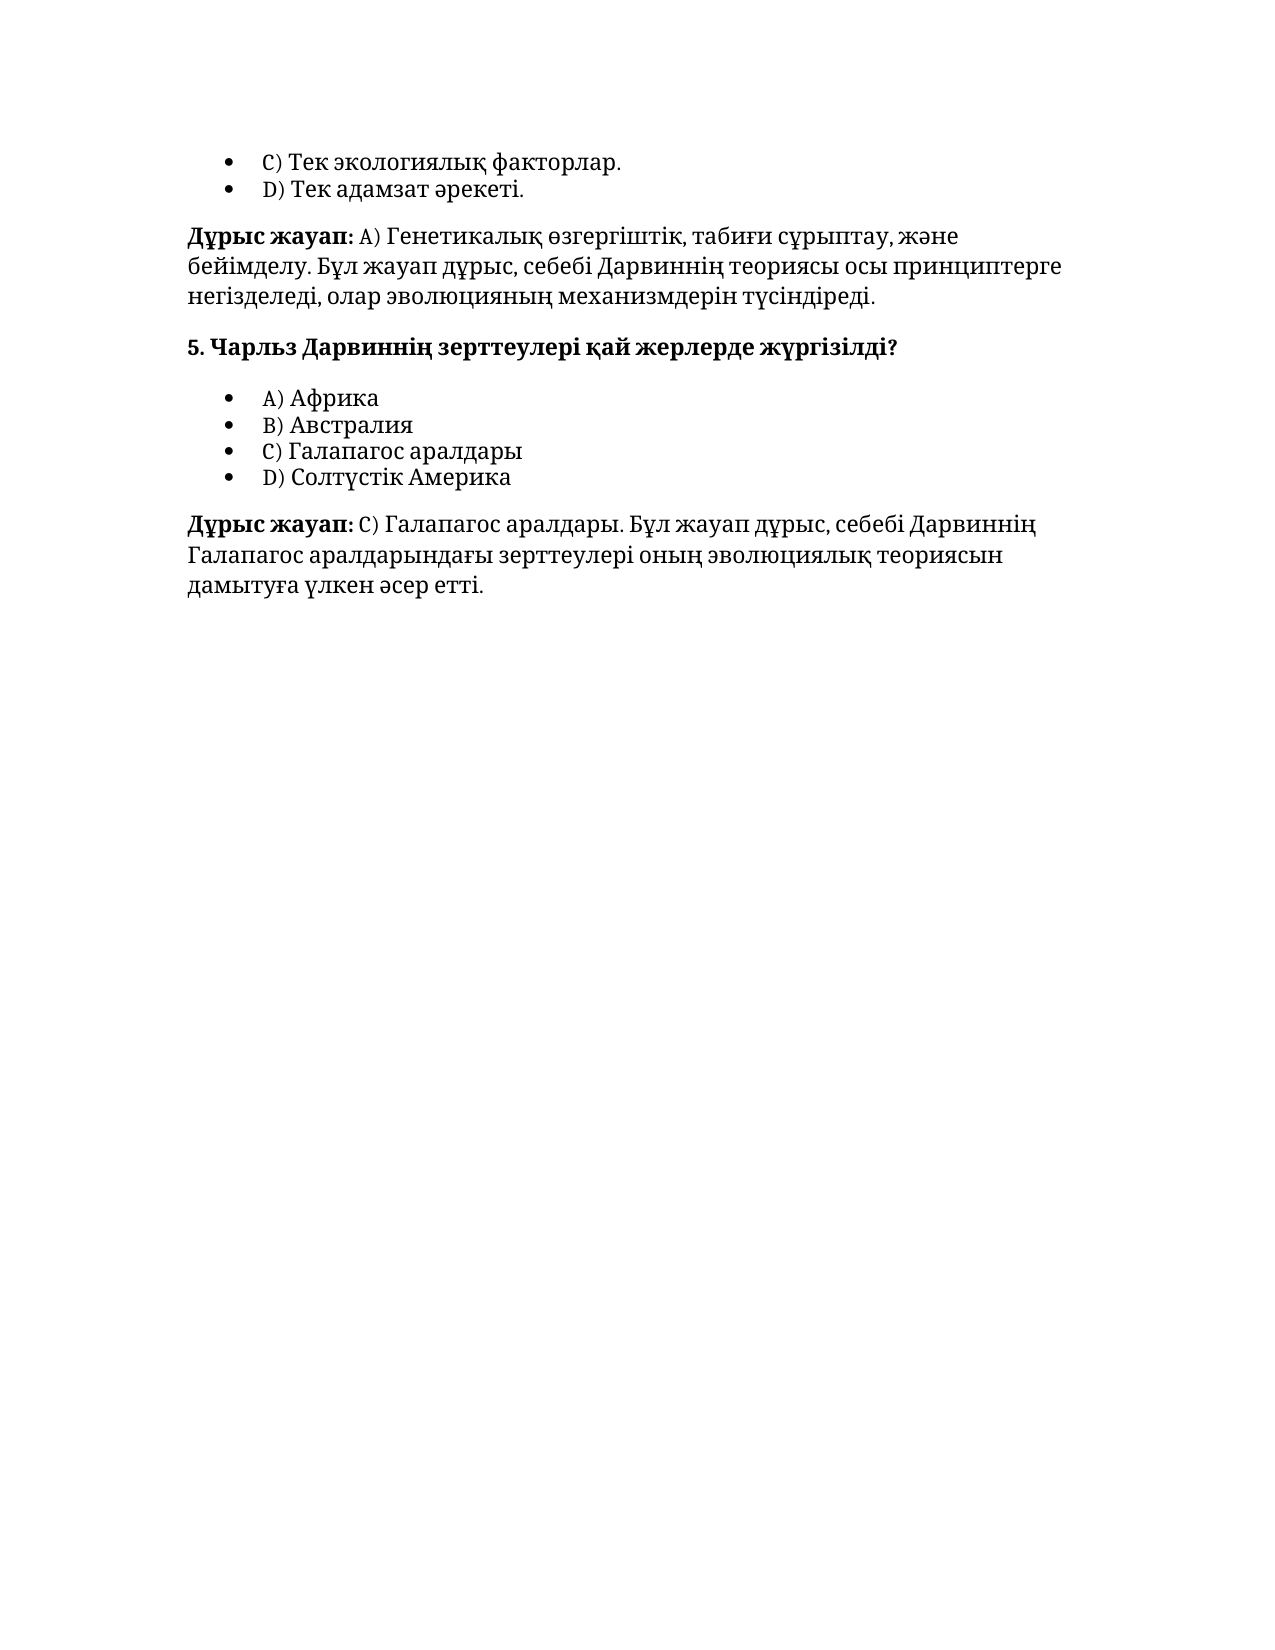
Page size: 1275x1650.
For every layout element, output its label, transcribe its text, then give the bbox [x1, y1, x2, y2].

text Дұрыс жауап: A) Генетикалық өзгергіштік, табиғи сұрыптау, және бейімделу. Бұл жауап дұрыс, себебі Дарвиннің теориясы осы принциптерге негізделеді, олар эволюцияның механизмдерін түсіндіреді. [187, 223, 1087, 310]
text Дұрыс жауап: C) Галапагос аралдары. Бұл жауап дұрыс, себебі Дарвиннің Галапагос аралдарындағы зерттеулері оның эволюциялық теориясын дамытуға үлкен әсер етті. [187, 512, 1087, 599]
list C) Тек экологиялық факторлар. [225, 150, 1087, 176]
text 5. Чарльз Дарвиннің зерттеулері қай жерлерде жүргізілді? [187, 335, 1087, 361]
list D) Тек адамзат әрекеті. [225, 176, 1087, 203]
list A) Африка [225, 386, 1087, 412]
list B) Австралия [225, 412, 1087, 439]
list C) Галапагос аралдары [225, 439, 1087, 465]
list D) Солтүстік Америка [225, 465, 1087, 491]
